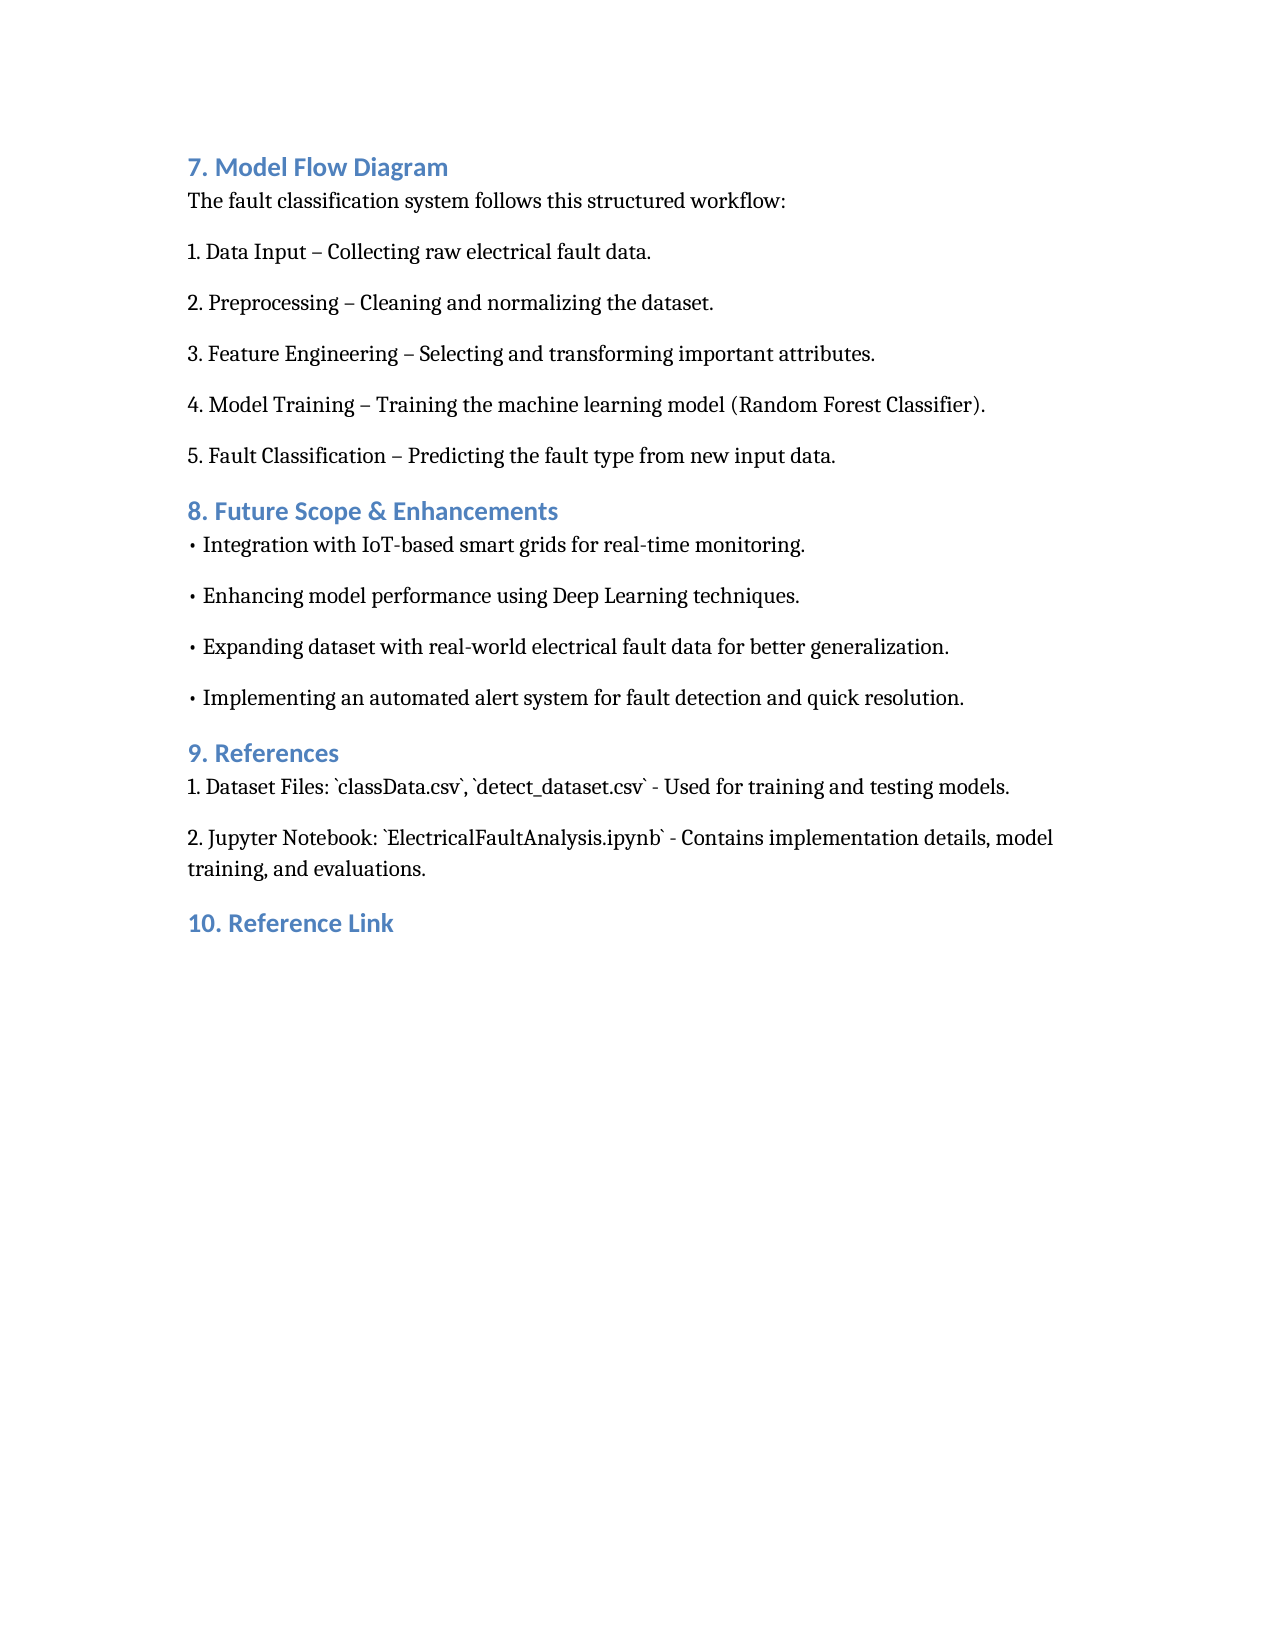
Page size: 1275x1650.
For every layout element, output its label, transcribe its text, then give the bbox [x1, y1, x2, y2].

subtitle 10. Reference Link [187, 906, 1087, 939]
text • Expanding dataset with real-world electrical fault data for better generalization. [187, 634, 1087, 661]
text • Enhancing model performance using Deep Learning techniques. [187, 583, 1087, 609]
subtitle 7. Model Flow Diagram [187, 150, 1087, 183]
text 2. Jupyter Notebook: `ElectricalFaultAnalysis.ipynb` - Contains implementation details, model training, and evaluations. [187, 825, 1087, 882]
text 2. Preprocessing – Cleaning and normalizing the dataset. [187, 290, 1087, 316]
text 1. Dataset Files: `classData.csv`, `detect_dataset.csv` - Used for training and testing models. [187, 774, 1087, 801]
subtitle 8. Future Scope & Enhancements [187, 494, 1087, 527]
text 5. Fault Classification – Predicting the fault type from new input data. [187, 443, 1087, 469]
text The fault classification system follows this structured workflow: [187, 188, 1087, 214]
text 3. Feature Engineering – Selecting and transforming important attributes. [187, 341, 1087, 367]
text 1. Data Input – Collecting raw electrical fault data. [187, 239, 1087, 265]
subtitle 9. References [187, 736, 1087, 769]
text • Integration with IoT-based smart grids for real-time monitoring. [187, 532, 1087, 558]
text 4. Model Training – Training the machine learning model (Random Forest Classifier). [187, 392, 1087, 418]
text • Implementing an automated alert system for fault detection and quick resolution. [187, 685, 1087, 712]
